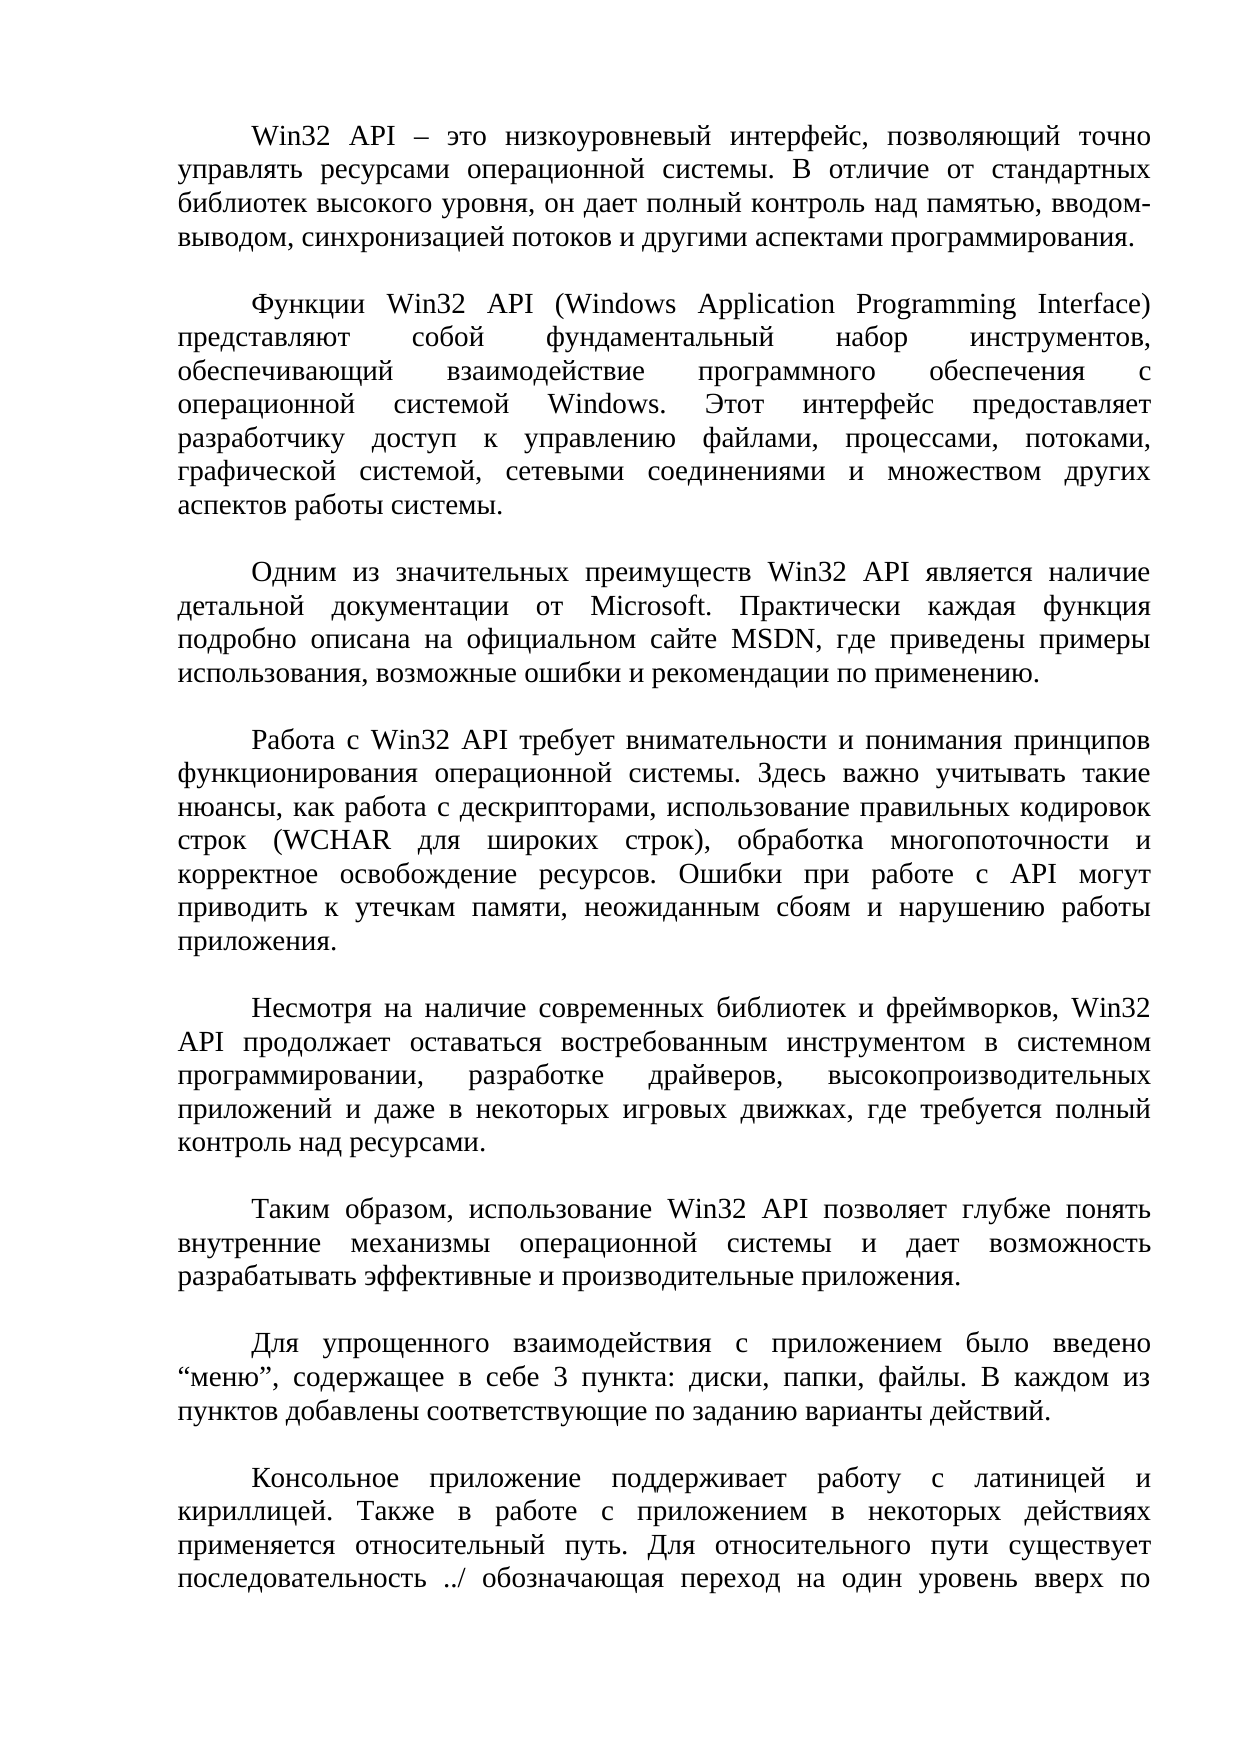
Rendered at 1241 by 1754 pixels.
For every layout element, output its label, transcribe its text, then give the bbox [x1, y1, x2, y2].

text Несмотря на наличие современных библиотек и фреймворков, Win32 API продолжает оставаться востребованным инструментом в системном программировании, разработке драйверов, высокопроизводительных приложений и даже в некоторых игровых движках, где требуется полный контроль над ресурсами. [177, 990, 1152, 1158]
text Для упрощенного взаимодействия с приложением было введено “меню”, содержащее в себе 3 пункта: диски, папки, файлы. В каждом из пунктов добавлены соответствующие по заданию варианты действий. [177, 1326, 1152, 1426]
text Работа с Win32 API требует внимательности и понимания принципов функционирования операционной системы. Здесь важно учитывать такие нюансы, как работа с дескрипторами, использование правильных кодировок строк (WCHAR для широких строк), обработка многопоточности и корректное освобождение ресурсов. Ошибки при работе с API могут приводить к утечкам памяти, неожиданным сбоям и нарушению работы приложения. [177, 722, 1152, 957]
text Win32 API – это низкоуровневый интерфейс, позволяющий точно управлять ресурсами операционной системы. В отличие от стандартных библиотек высокого уровня, он дает полный контроль над памятью, вводом-выводом, синхронизацией потоков и другими аспектами программирования. [177, 118, 1152, 252]
text Одним из значительных преимуществ Win32 API является наличие детальной документации от Microsoft. Практически каждая функция подробно описана на официальном сайте MSDN, где приведены примеры использования, возможные ошибки и рекомендации по применению. [177, 554, 1152, 688]
text Таким образом, использование Win32 API позволяет глубже понять внутренние механизмы операционной системы и дает возможность разрабатывать эффективные и производительные приложения. [177, 1191, 1152, 1292]
text Функции Win32 API (Windows Application Programming Interface) представляют собой фундаментальный набор инструментов, обеспечивающий взаимодействие программного обеспечения с операционной системой Windows. Этот интерфейс предоставляет разработчику доступ к управлению файлами, процессами, потоками, графической системой, сетевыми соединениями и множеством других аспектов работы системы. [177, 286, 1152, 521]
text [177, 1460, 1152, 1594]
